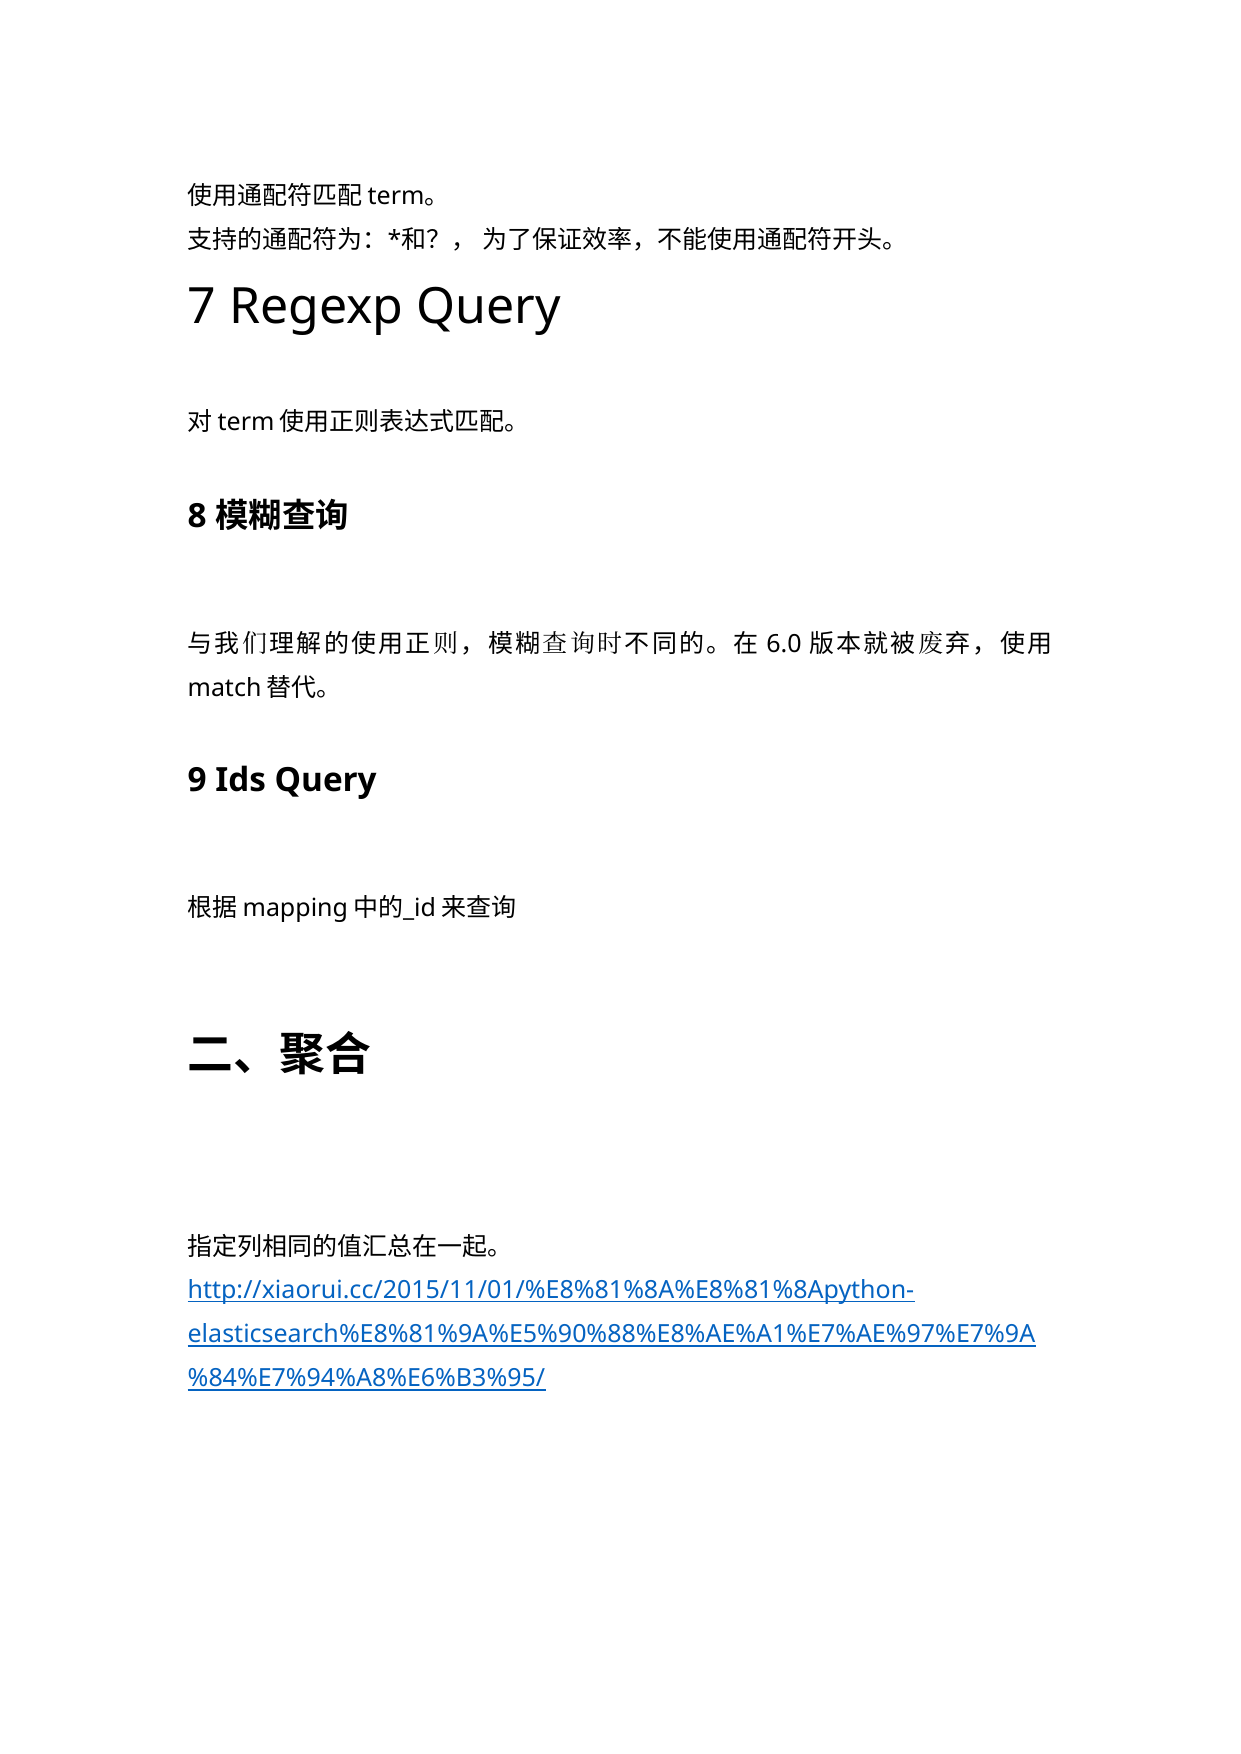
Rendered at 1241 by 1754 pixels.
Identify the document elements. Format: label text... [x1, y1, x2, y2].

text 指定列相同的值汇总在一起。 [187, 1223, 1053, 1267]
text http://xiaorui.cc/2015/11/01/%E8%81%8A%E8%81%8Apython-elasticsearch%E8%81%9A%E5%90%88%E8%AE%A1%E7%AE%97%E7%9A%84%E7%94%A8%E6%B3%95/ [187, 1267, 1053, 1399]
text 根据mapping中的_id来查询 [187, 883, 1053, 927]
text 使用通配符匹配term。 [187, 172, 1053, 216]
subtitle 8 模糊查询 [187, 469, 1053, 557]
text 支持的通配符为：*和？， 为了保证效率，不能使用通配符开头。 [187, 216, 1053, 260]
subtitle 二、聚合 [187, 1007, 1053, 1095]
subtitle 9 Ids Query [187, 735, 1053, 823]
text 对term使用正则表达式匹配。 [187, 398, 1053, 442]
subtitle 7 Regexp Query [187, 260, 1053, 348]
text 与我们理解的使用正则，模糊查询时不同的。在6.0版本就被废弃，使用match替代。 [187, 619, 1053, 708]
